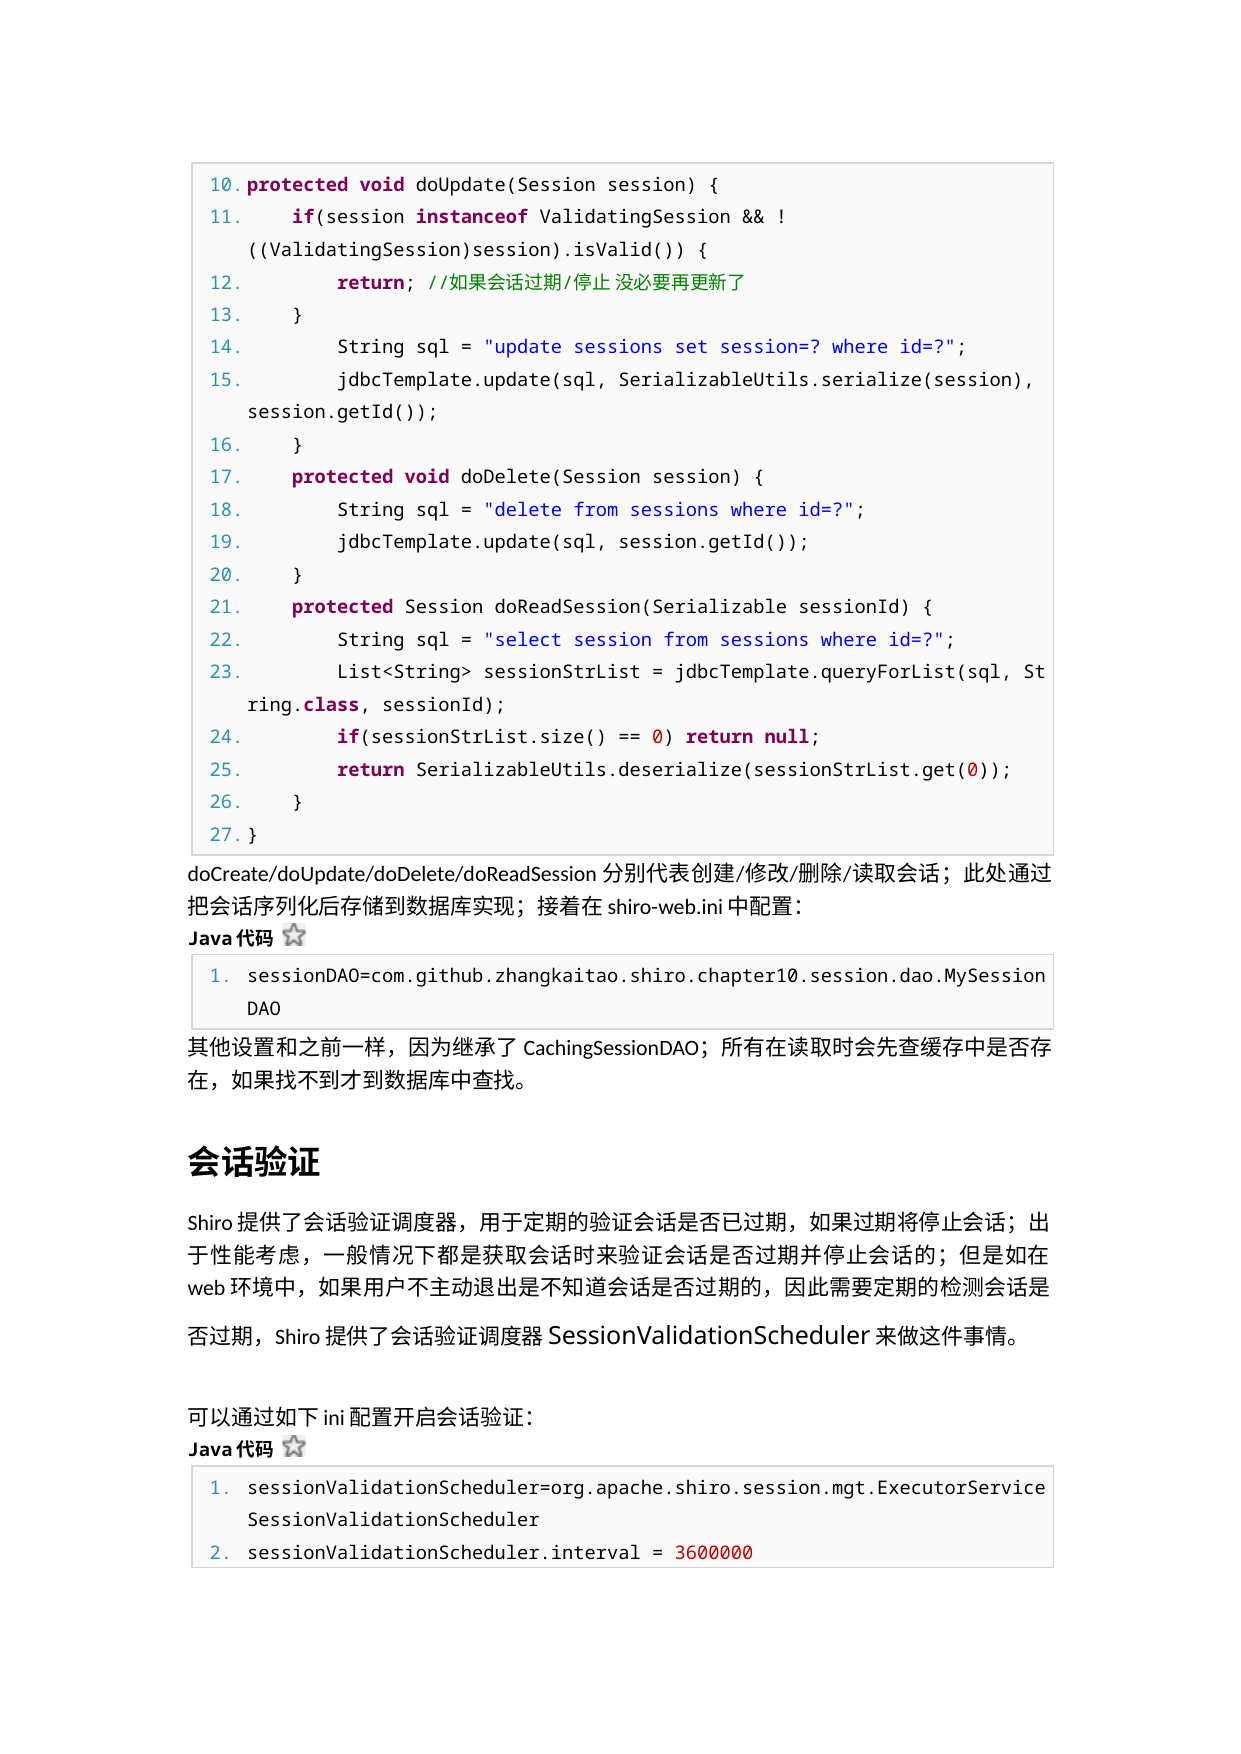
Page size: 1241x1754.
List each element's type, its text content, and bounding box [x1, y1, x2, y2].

list String sql = "delete from sessions where id=?"; [193, 487, 1053, 519]
list String sql = "update sessions set session=? where id=?"; [193, 324, 1053, 357]
text doCreate/doUpdate/doDelete/doReadSession分别代表创建/修改/删除/读取会话；此处通过把会话序列化后存储到数据库实现；接着在shiro-web.ini中配置： [187, 856, 1053, 921]
list } [193, 779, 1053, 812]
text 其他设置和之前一样，因为继承了CachingSessionDAO；所有在读取时会先查缓存中是否存在，如果找不到才到数据库中查找。 [187, 1030, 1053, 1095]
picture [282, 923, 306, 946]
list return SerializableUtils.deserialize(sessionStrList.get(0)); [193, 747, 1053, 779]
list } [193, 292, 1053, 324]
list return; //如果会话过期/停止 没必要再更新了 [193, 259, 1053, 292]
text 可以通过如下ini配置开启会话验证： [187, 1400, 1053, 1432]
list } [193, 552, 1053, 584]
picture [282, 1435, 306, 1457]
list List<String> sessionStrList = jdbcTemplate.queryForList(sql, String.class, sessionId); [193, 649, 1053, 714]
list } [193, 812, 1053, 854]
list if(sessionStrList.size() == 0) return null; [193, 714, 1053, 747]
list sessionValidationScheduler=org.apache.shiro.session.mgt.ExecutorServiceSessionValidationScheduler [193, 1467, 1053, 1530]
list protected Session doReadSession(Serializable sessionId) { [193, 584, 1053, 617]
list if(session instanceof ValidatingSession && !((ValidatingSession)session).isValid()) { [193, 194, 1053, 259]
text Java代码 [187, 921, 1053, 953]
list protected void doUpdate(Session session) { [193, 164, 1053, 194]
list } [193, 422, 1053, 454]
text Java代码 [187, 1432, 1053, 1465]
subtitle 会话验证 [187, 1127, 1053, 1192]
list protected void doDelete(Session session) { [193, 454, 1053, 487]
list sessionValidationScheduler.interval = 3600000 [193, 1530, 1053, 1567]
list String sql = "select session from sessions where id=?"; [193, 617, 1053, 649]
list jdbcTemplate.update(sql, SerializableUtils.serialize(session), session.getId()); [193, 357, 1053, 422]
list jdbcTemplate.update(sql, session.getId()); [193, 519, 1053, 552]
list sessionDAO=com.github.zhangkaitao.shiro.chapter10.session.dao.MySessionDAO [193, 955, 1053, 1028]
text Shiro提供了会话验证调度器，用于定期的验证会话是否已过期，如果过期将停止会话；出于性能考虑，一般情况下都是获取会话时来验证会话是否过期并停止会话的；但是如在web环境中，如果用户不主动退出是不知道会话是否过期的，因此需要定期的检测会话是否过期，Shiro提供了会话验证调度器SessionValidationScheduler来做这件事情。 [187, 1205, 1053, 1367]
